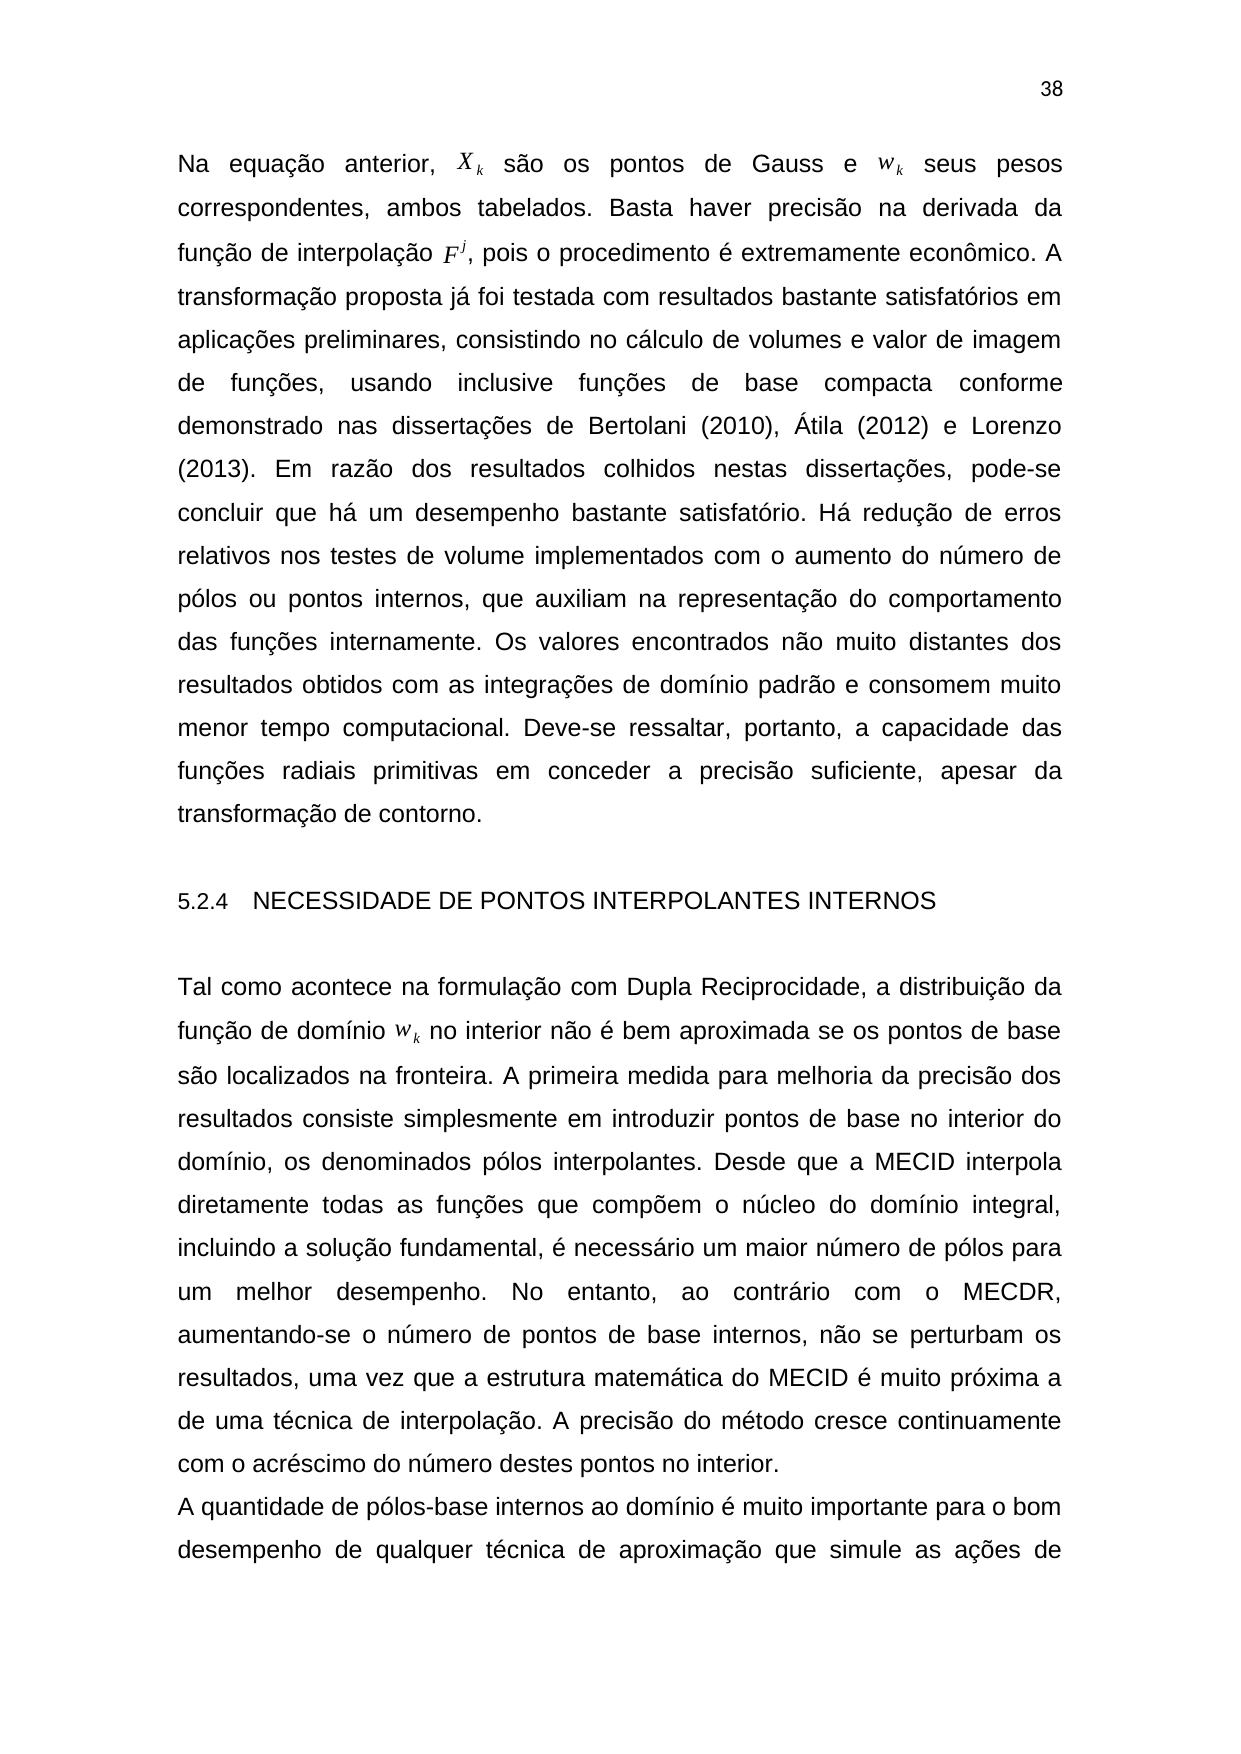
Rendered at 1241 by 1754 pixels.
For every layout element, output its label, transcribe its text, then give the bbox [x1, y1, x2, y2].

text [177, 1492, 1063, 1564]
text Tal como acontece na formulação com Dupla Reciprocidade, a distribuição da função de domínio no interior não é bem aproximada se os pontos de base são localizados na fronteira. A primeira medida para melhoria da precisão dos resultados consiste simplesmente em introduzir pontos de base no interior do domínio, os denominados pólos interpolantes. Desde que a MECID interpola diretamente todas as funções que compõem o núcleo do domínio integral, incluindo a solução fundamental, é necessário um maior número de pólos para um melhor desempenho. No entanto, ao contrário com o MECDR, aumentando-se o número de pontos de base internos, não se perturbam os resultados, uma vez que a estrutura matemática do MECID é muito próxima a de uma técnica de interpolação. A precisão do método cresce continuamente com o acréscimo do número destes pontos no interior. [177, 972, 1063, 1478]
subtitle NECESSIDADE DE PONTOS INTERPOLANTES INTERNOS [177, 886, 1063, 914]
text Na equação anterior, são os pontos de Gauss e seus pesos correspondentes, ambos tabelados. Basta haver precisão na derivada da função de interpolação , pois o procedimento é extremamente econômico. A transformação proposta já foi testada com resultados bastante satisfatórios em aplicações preliminares, consistindo no cálculo de volumes e valor de imagem de funções, usando inclusive funções de base compacta conforme demonstrado nas dissertações de Bertolani (2010), Átila (2012) e Lorenzo (2013). Em razão dos resultados colhidos nestas dissertações, pode-se concluir que há um desempenho bastante satisfatório. Há redução de erros relativos nos testes de volume implementados com o aumento do número de pólos ou pontos internos, que auxiliam na representação do comportamento das funções internamente. Os valores encontrados não muito distantes dos resultados obtidos com as integrações de domínio padrão e consomem muito menor tempo computacional. Deve-se ressaltar, portanto, a capacidade das funções radiais primitivas em conceder a precisão suficiente, apesar da transformação de contorno. [177, 148, 1063, 828]
